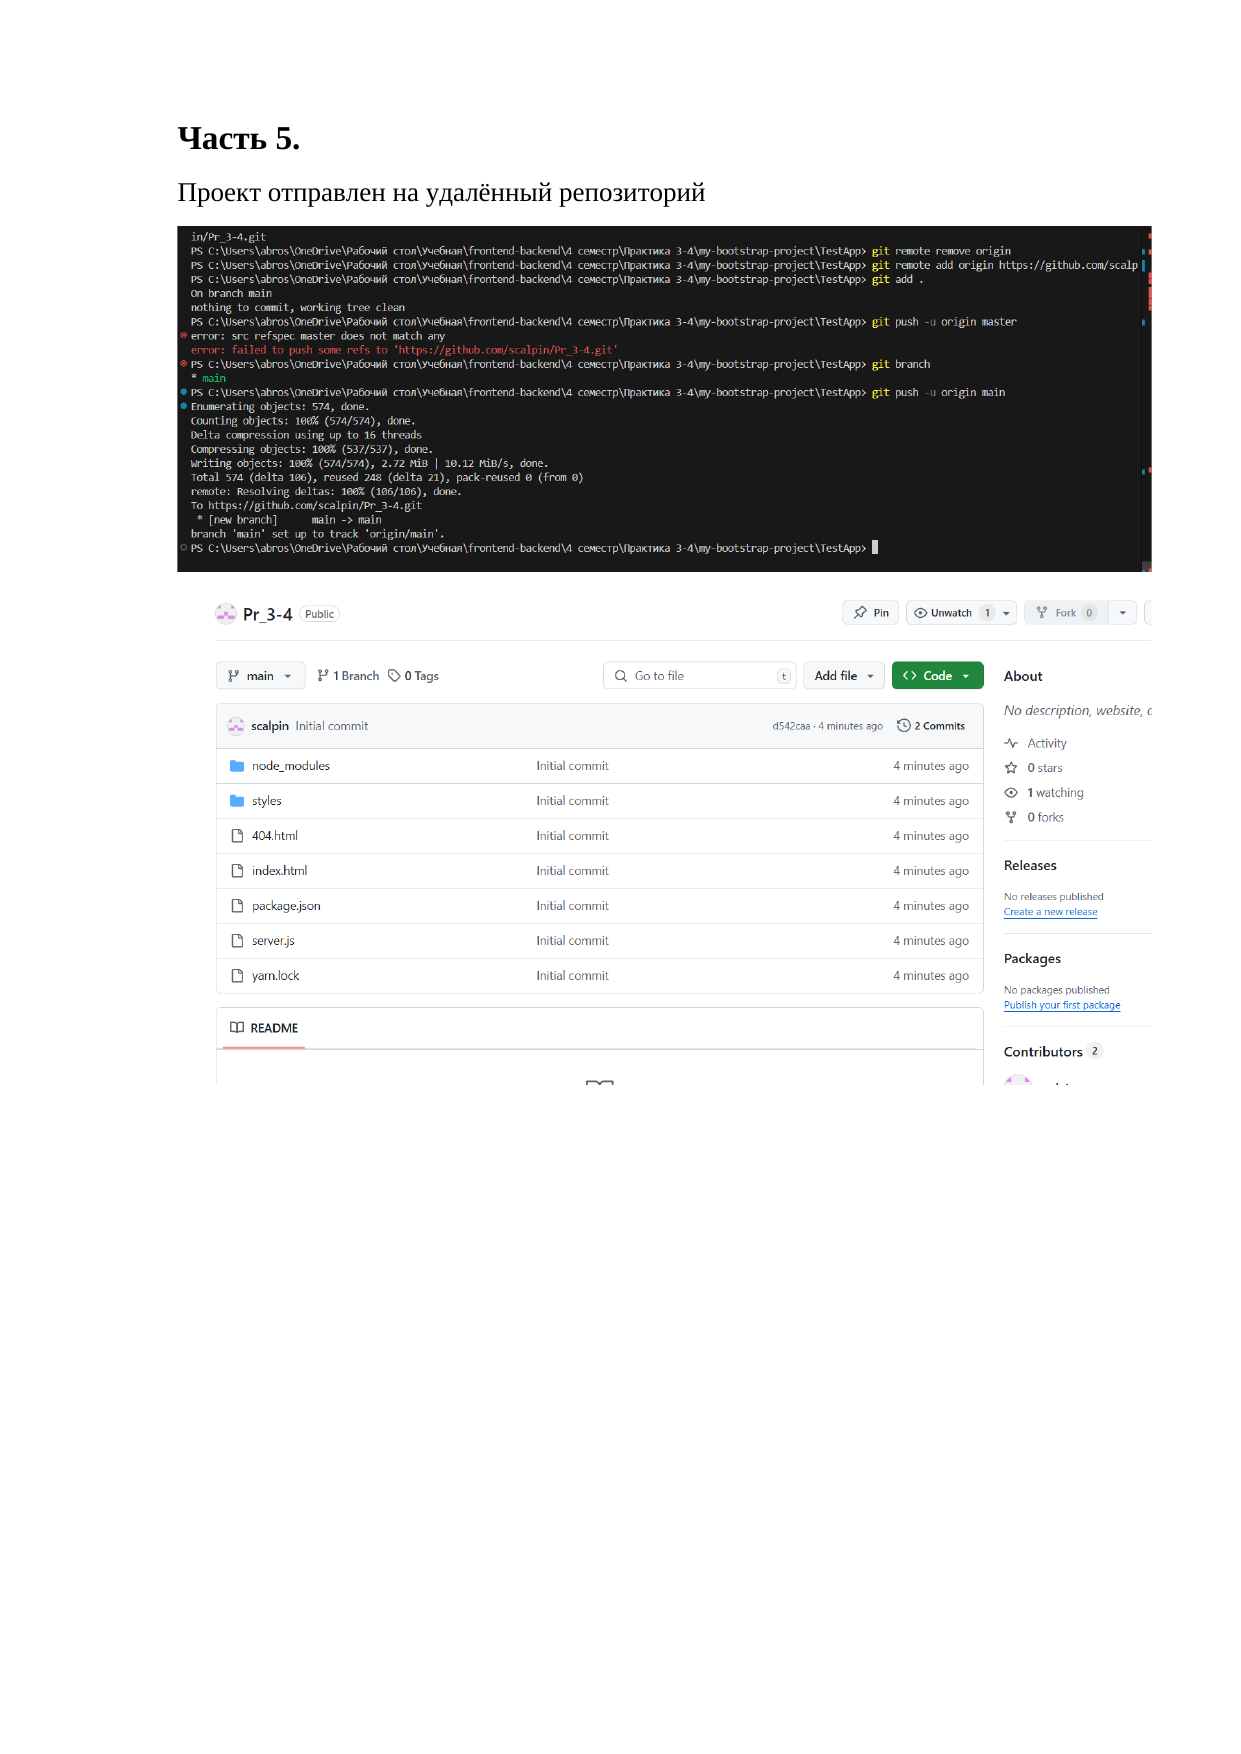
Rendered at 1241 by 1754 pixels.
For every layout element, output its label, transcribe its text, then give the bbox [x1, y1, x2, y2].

picture [177, 226, 1152, 572]
picture [177, 590, 1152, 1085]
text Часть 5. [177, 118, 1152, 156]
text Проект отправлен на удалённый репозиторий [177, 176, 1152, 207]
